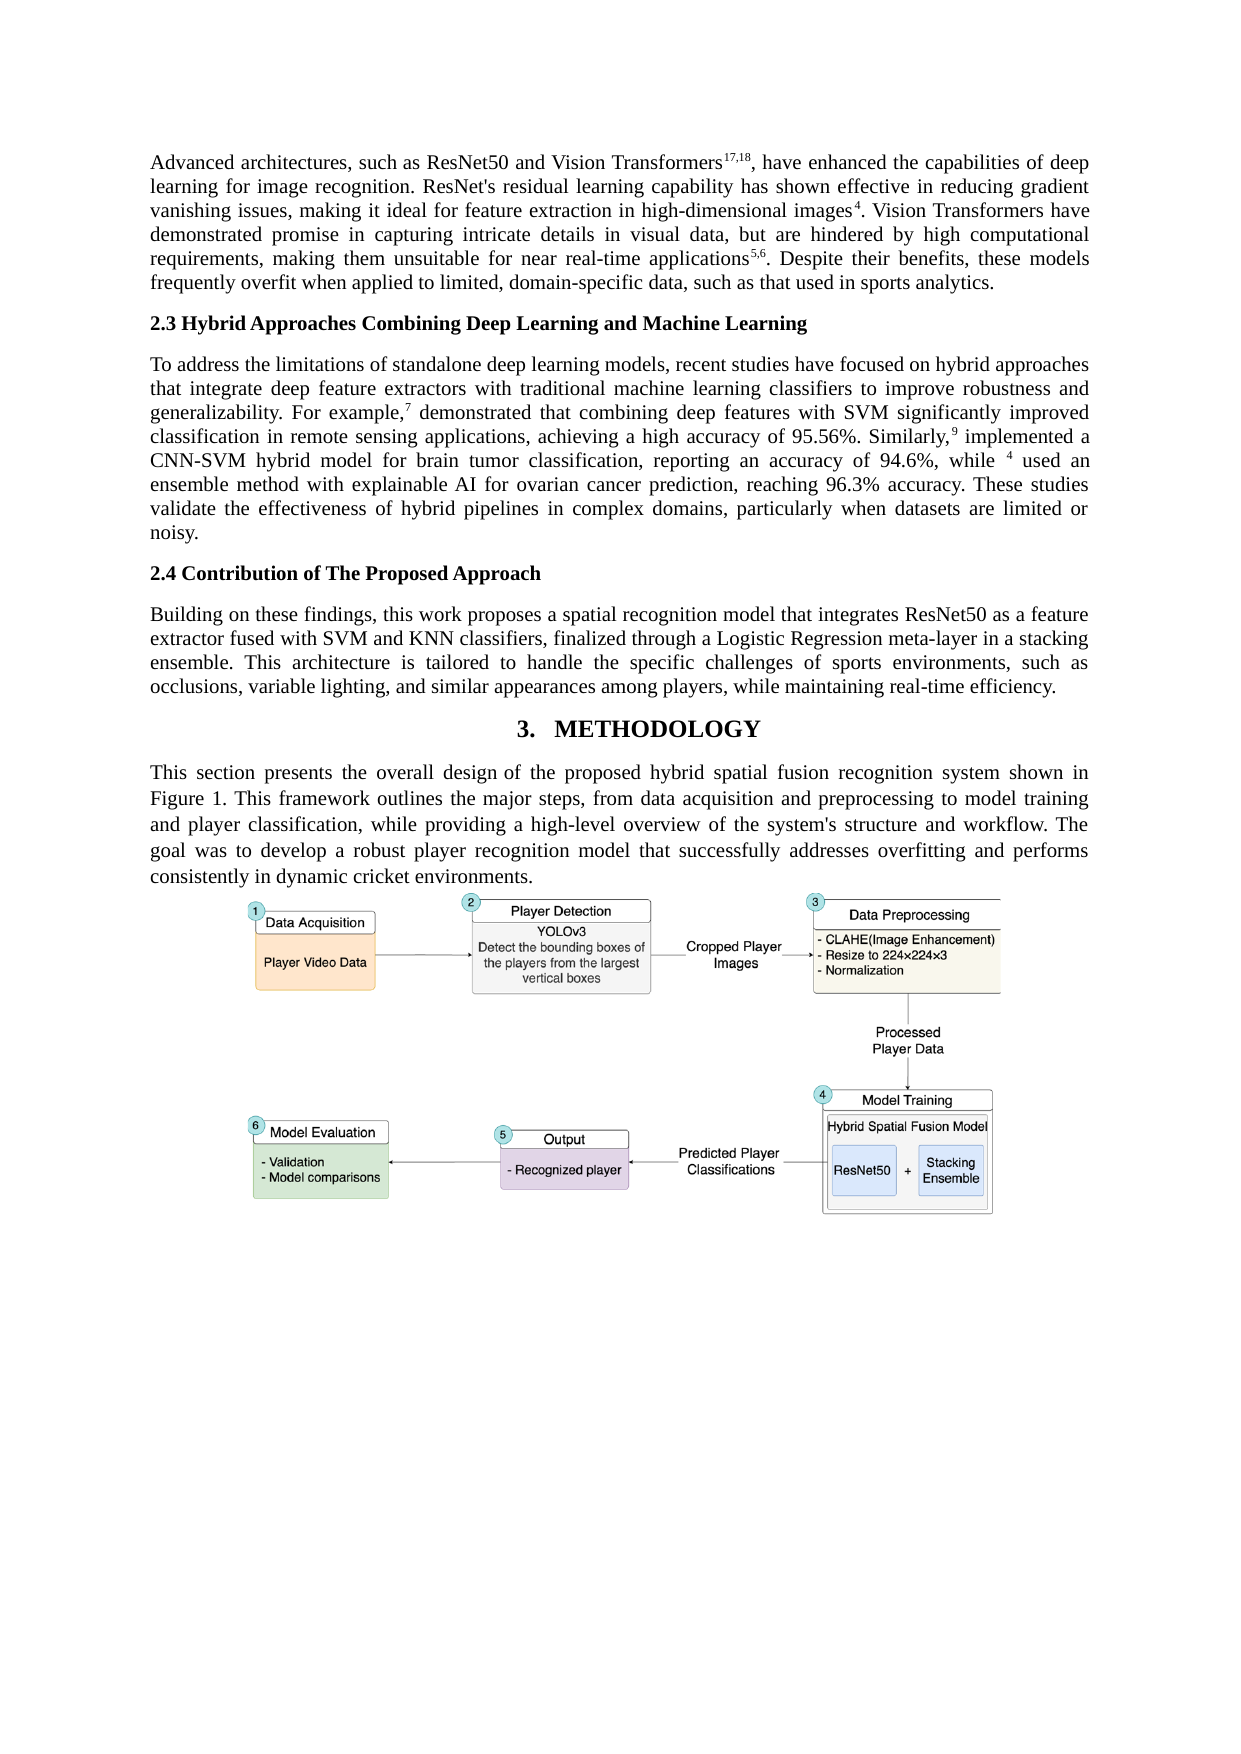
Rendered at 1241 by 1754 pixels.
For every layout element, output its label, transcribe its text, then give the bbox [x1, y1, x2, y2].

text To address the limitations of standalone deep learning models, recent studies have focused on hybrid approaches that integrate deep feature extractors with traditional machine learning classifiers to improve robustness and generalizability. For example,7 demonstrated that combining deep features with SVM significantly improved classification in remote sensing applications, achieving a high accuracy of 95.56%. Similarly,9 implemented a CNN-SVM hybrid model for brain tumor classification, reporting an accuracy of 94.6%, while 4 used an ensemble method with explainable AI for ovarian cancer prediction, reaching 96.3% accuracy. These studies validate the effectiveness of hybrid pipelines in complex domains, particularly when datasets are limited or noisy. [150, 352, 1090, 544]
list METHODOLOGY [187, 714, 1090, 743]
picture [246, 893, 1000, 1229]
text This section presents the overall design of the proposed hybrid spatial fusion recognition system shown in Figure 1. This framework outlines the major steps, from data acquisition and preprocessing to model training and player classification, while providing a high-level overview of the system's structure and workflow. The goal was to develop a robust player recognition model that successfully addresses overfitting and performs consistently in dynamic cricket environments. [150, 760, 1090, 888]
text 2.4 Contribution of The Proposed Approach [150, 561, 1090, 585]
text 2.3 Hybrid Approaches Combining Deep Learning and Machine Learning [150, 311, 1090, 335]
text Advanced architectures, such as ResNet50 and Vision Transformers17,18, have enhanced the capabilities of deep learning for image recognition. ResNet's residual learning capability has shown effective in reducing gradient vanishing issues, making it ideal for feature extraction in high-dimensional images4. Vision Transformers have demonstrated promise in capturing intricate details in visual data, but are hindered by high computational requirements, making them unsuitable for near real-time applications5,6. Despite their benefits, these models frequently overfit when applied to limited, domain-specific data, such as that used in sports analytics. [150, 150, 1090, 294]
text Building on these findings, this work proposes a spatial recognition model that integrates ResNet50 as a feature extractor fused with SVM and KNN classifiers, finalized through a Logistic Regression meta-layer in a stacking ensemble. This architecture is tailored to handle the specific challenges of sports environments, such as occlusions, variable lighting, and similar appearances among players, while maintaining real-time efficiency. [150, 602, 1090, 698]
